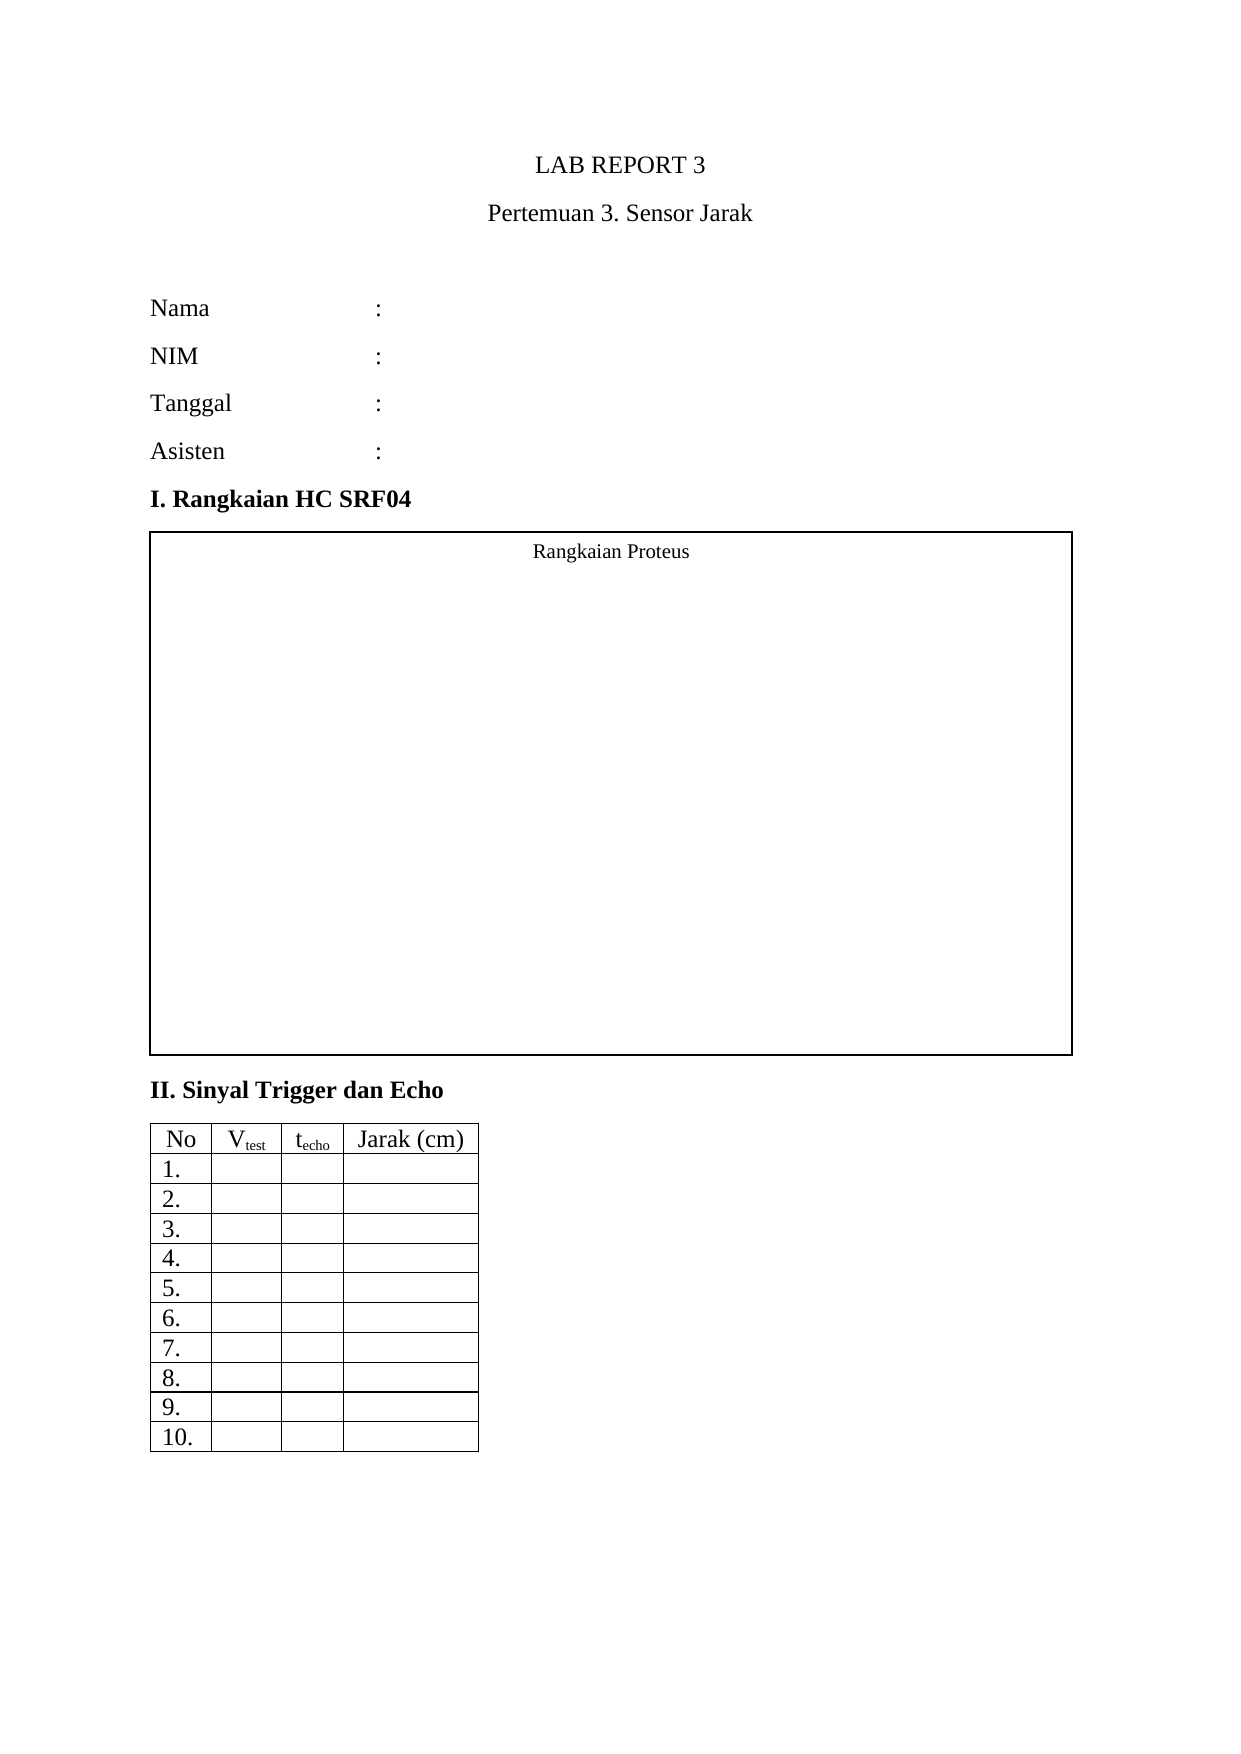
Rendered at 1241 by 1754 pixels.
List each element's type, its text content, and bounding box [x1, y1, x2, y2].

table_cell 5. [151, 1273, 211, 1302]
table_cell 10. [151, 1422, 211, 1451]
table_cell [344, 1393, 478, 1421]
table_cell [212, 1422, 281, 1451]
text NIM : [150, 341, 1090, 369]
table_cell 7. [151, 1333, 211, 1362]
text Tanggal : [150, 388, 1090, 417]
table_cell [282, 1214, 343, 1242]
table_cell [344, 1244, 478, 1272]
table_cell 9. [151, 1393, 211, 1421]
table_header techo [282, 1124, 343, 1153]
text LAB REPORT 3 [150, 150, 1090, 179]
table_cell [282, 1273, 343, 1302]
table_cell [344, 1273, 478, 1302]
table_cell [344, 1184, 478, 1213]
table_cell [212, 1393, 281, 1421]
text Nama : [150, 293, 1090, 322]
table_cell [212, 1154, 281, 1183]
table_header Vtest [212, 1124, 281, 1153]
text Asisten : [150, 436, 1090, 465]
table_cell [212, 1333, 281, 1362]
table_cell [344, 1333, 478, 1362]
table_cell [282, 1244, 343, 1272]
table_cell 3. [151, 1214, 211, 1242]
table_cell [344, 1154, 478, 1183]
table_cell [282, 1303, 343, 1332]
table_cell [212, 1214, 281, 1242]
table_cell [344, 1214, 478, 1242]
table_cell [282, 1422, 343, 1451]
table_cell [282, 1363, 343, 1391]
table_cell 1. [151, 1154, 211, 1183]
table_cell 6. [151, 1303, 211, 1332]
table_cell 8. [151, 1363, 211, 1391]
table_cell [212, 1303, 281, 1332]
table_cell [282, 1154, 343, 1183]
list Sinyal Trigger dan Echo [150, 1076, 1090, 1104]
text Pertemuan 3. Sensor Jarak [150, 198, 1090, 226]
table_cell [282, 1333, 343, 1362]
table_cell [282, 1393, 343, 1421]
table_cell [344, 1422, 478, 1451]
table_cell [344, 1303, 478, 1332]
table_cell [282, 1184, 343, 1213]
table_cell 2. [151, 1184, 211, 1213]
list Rangkaian HC SRF04 [150, 484, 1090, 513]
table_cell [212, 1244, 281, 1272]
table_cell [212, 1273, 281, 1302]
table_header Jarak (cm) [344, 1124, 478, 1153]
table_cell [344, 1363, 478, 1391]
table_cell [212, 1363, 281, 1391]
table_cell [212, 1184, 281, 1213]
table_cell 4. [151, 1244, 211, 1272]
table_header No [151, 1124, 211, 1153]
